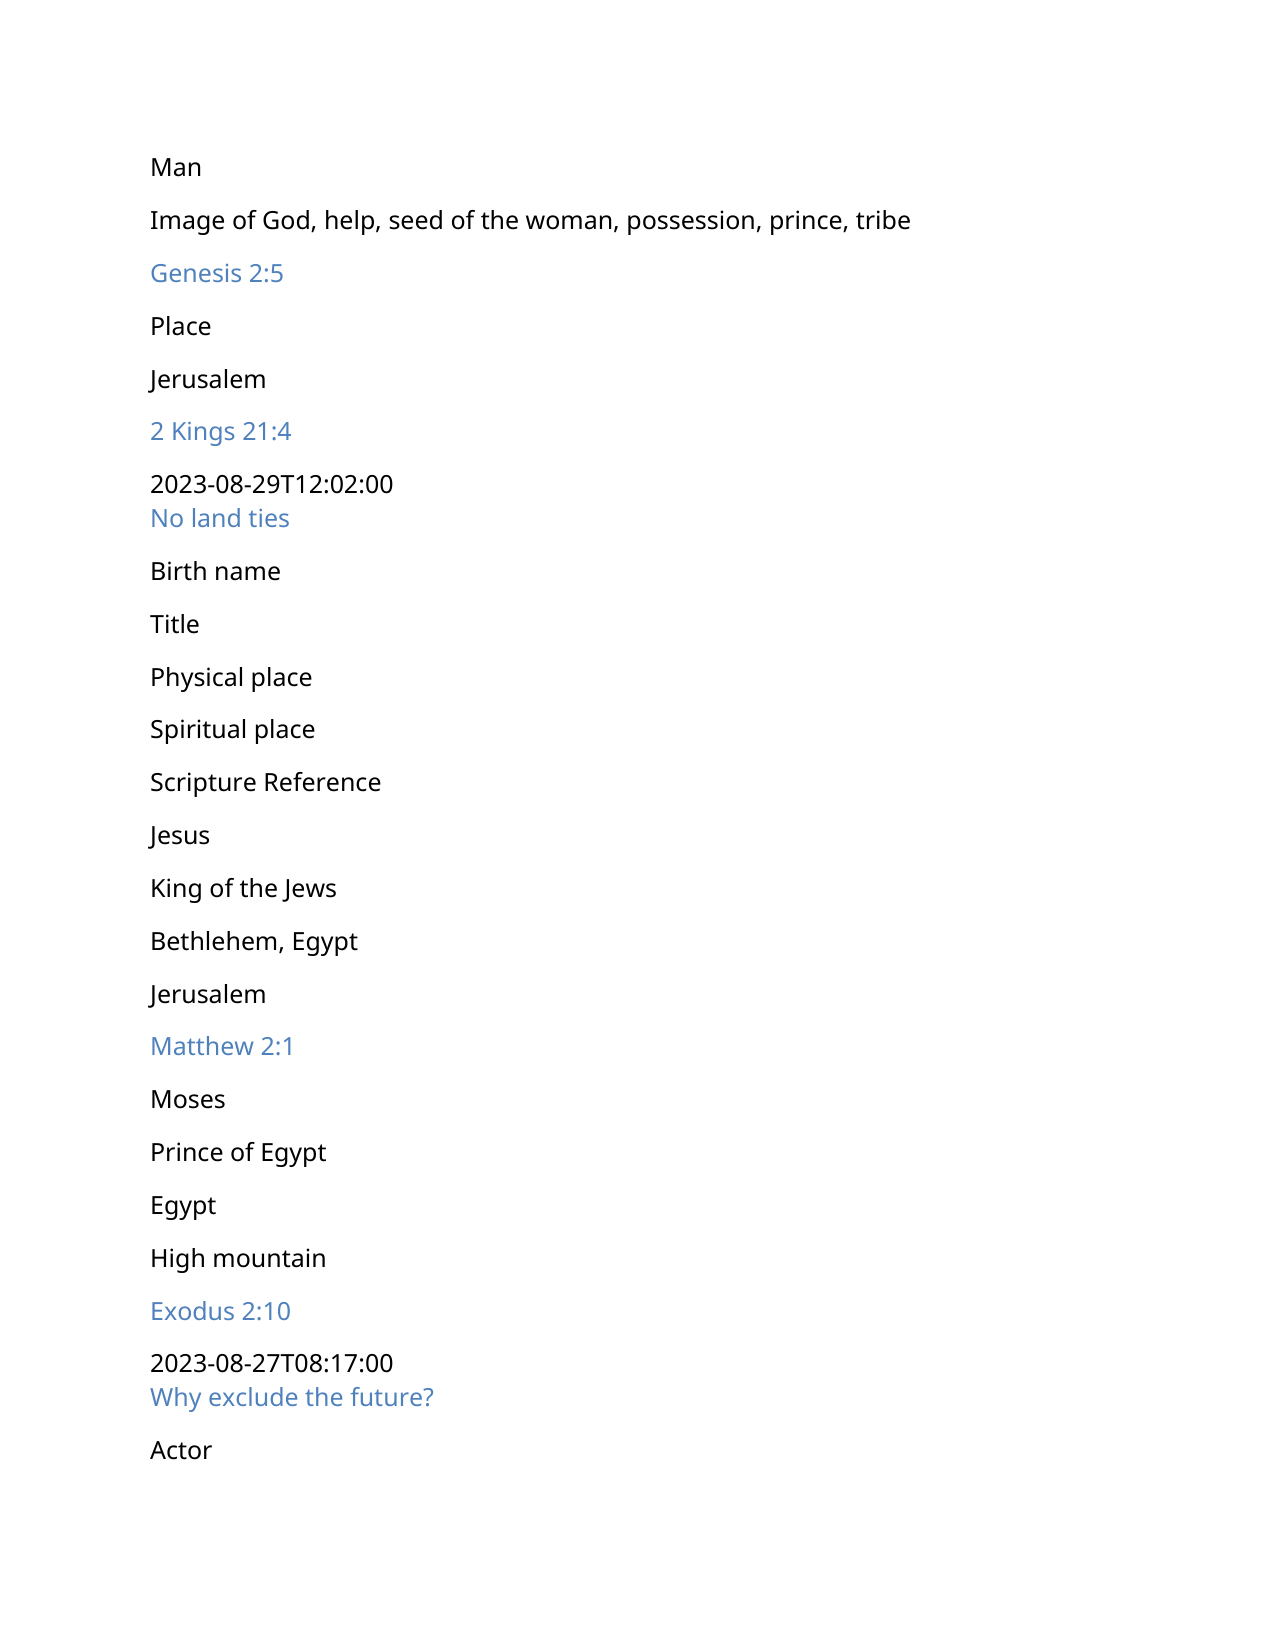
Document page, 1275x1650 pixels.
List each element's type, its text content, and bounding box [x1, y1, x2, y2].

text Physical place [150, 659, 1125, 693]
text Title [150, 607, 1125, 641]
text 2023-08-27T08:17:00 Why exclude the future? [150, 1346, 1125, 1414]
text High mountain [150, 1240, 1125, 1274]
text Man [150, 150, 1125, 184]
text Image of God, help, seed of the woman, possession, prince, tribe [150, 203, 1125, 237]
text King of the Jews [150, 871, 1125, 905]
text Actor [150, 1433, 1125, 1467]
text Jesus [150, 818, 1125, 852]
text Egypt [150, 1187, 1125, 1222]
text Genesis 2:5 [150, 256, 1125, 290]
text Matthew 2:1 [150, 1029, 1125, 1063]
text Birth name [150, 554, 1125, 588]
text 2 Kings 21:4 [150, 414, 1125, 448]
text Jerusalem [150, 361, 1125, 395]
text Exodus 2:10 [150, 1293, 1125, 1327]
text Place [150, 308, 1125, 342]
text 2023-08-29T12:02:00 No land ties [150, 467, 1125, 535]
text Bethlehem, Egypt [150, 923, 1125, 957]
text Jerusalem [150, 976, 1125, 1010]
text Prince of Egypt [150, 1135, 1125, 1169]
text Scripture Reference [150, 765, 1125, 799]
text Spiritual place [150, 712, 1125, 746]
text Moses [150, 1082, 1125, 1116]
